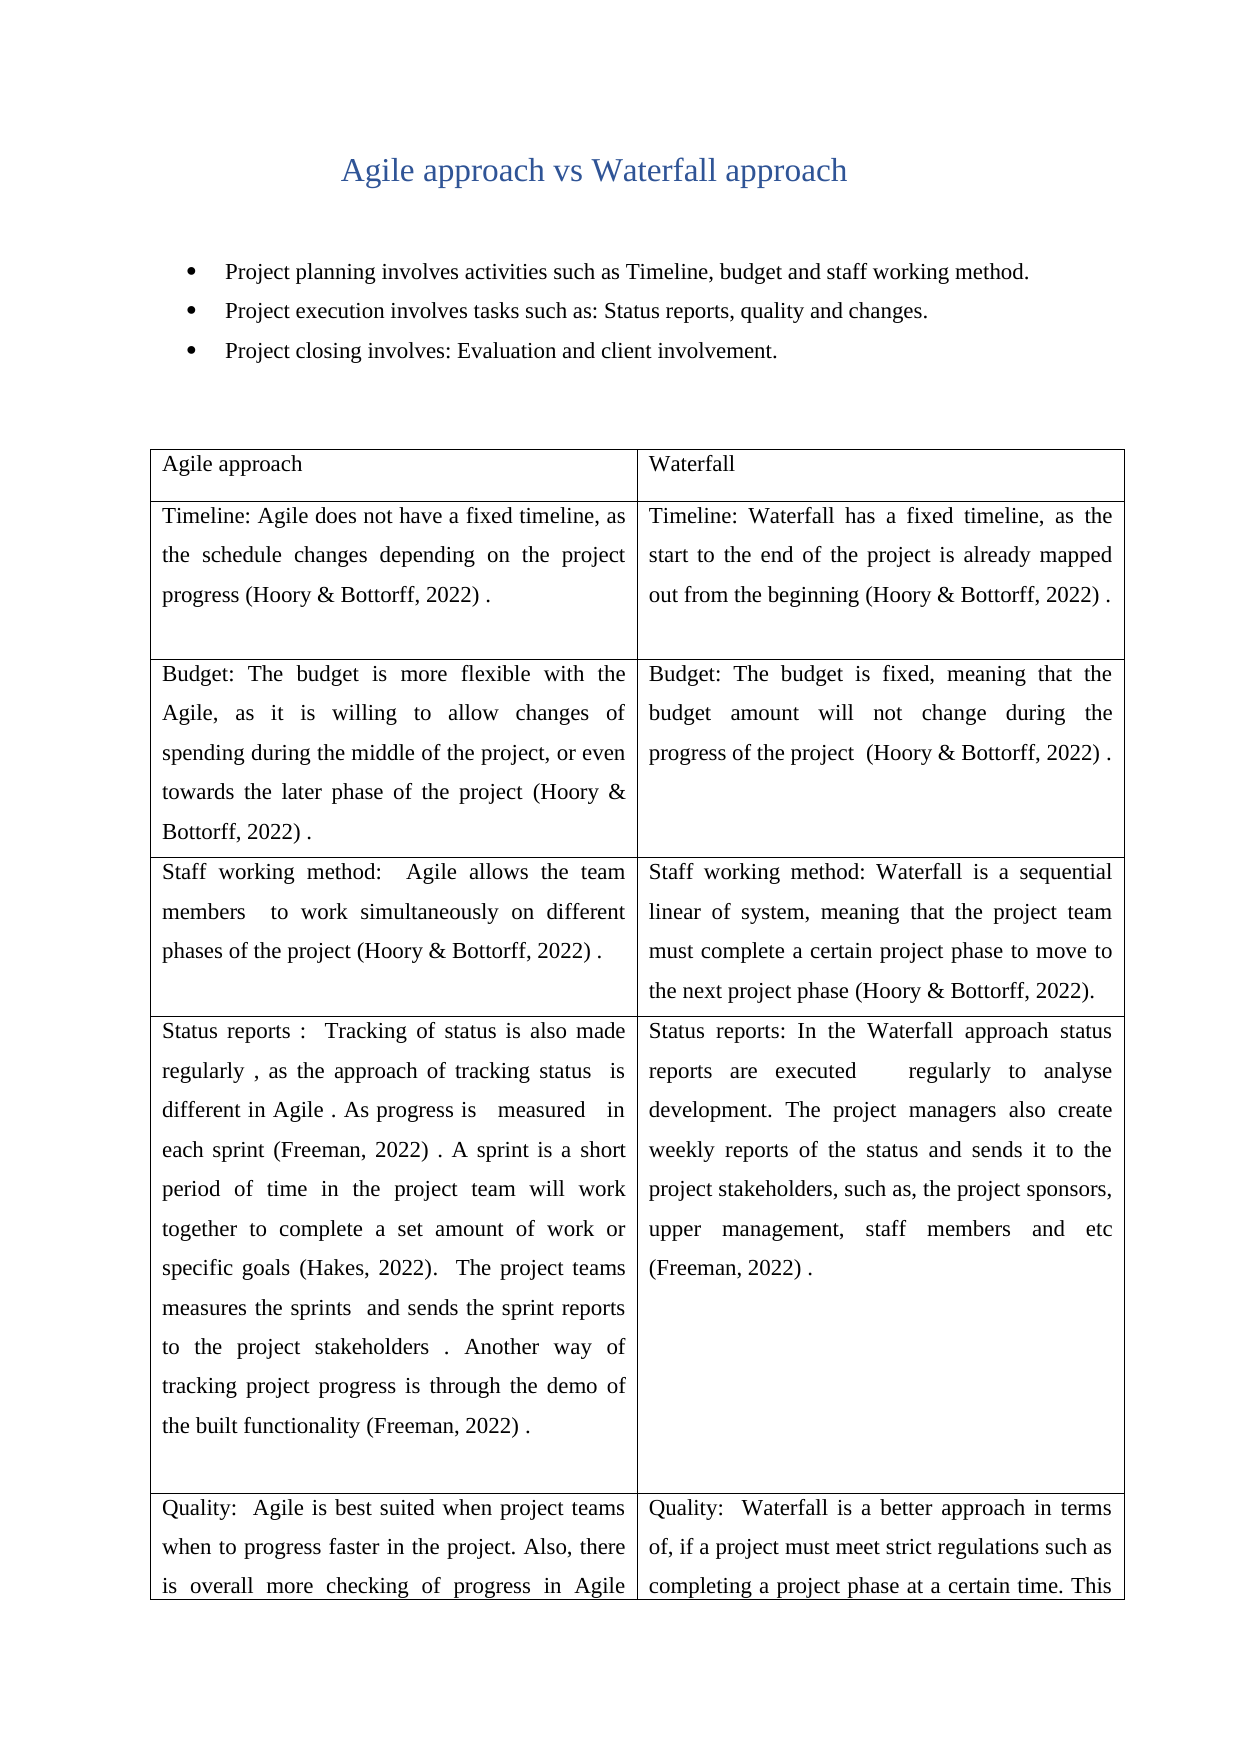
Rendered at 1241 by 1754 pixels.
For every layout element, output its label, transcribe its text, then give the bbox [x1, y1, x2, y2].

table_header Agile approach [151, 450, 637, 501]
table_header Waterfall [638, 450, 1124, 501]
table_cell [151, 1494, 637, 1599]
list Project planning involves activities such as Timeline, budget and staff working method. [187, 258, 1090, 284]
subtitle Agile approach vs Waterfall approach [150, 150, 1090, 188]
list Project execution involves tasks such as: Status reports, quality and changes. [187, 297, 1090, 324]
table_cell Staff working method: Agile allows the team members to work simultaneously on different phases of the project . [151, 858, 637, 1016]
table_cell Staff working method: Waterfall is a sequential linear of system, meaning that the project team must complete a certain project phase to move to the next project phase . [638, 858, 1124, 1016]
table_cell Timeline: Waterfall has a fixed timeline, as the start to the end of the project is already mapped out from the beginning . [638, 502, 1124, 659]
table_cell Status reports: In the Waterfall approach status reports are executed regularly to analyse development. The project managers also create weekly reports of the status and sends it to the project stakeholders, such as, the project sponsors, upper management, staff members and etc . [638, 1017, 1124, 1493]
table_cell Budget: The budget is more flexible with the Agile, as it is willing to allow changes of spending during the middle of the project, or even towards the later phase of the project . [151, 660, 637, 857]
table_cell Status reports : Tracking of status is also made regularly , as the approach of tracking status is different in Agile . As progress is measured in each sprint . A sprint is a short period of time in the project team will work together to complete a set amount of work or specific goals . The project teams measures the sprints and sends the sprint reports to the project stakeholders . Another way of tracking project progress is through the demo of the built functionality . [151, 1017, 637, 1493]
list Project closing involves: Evaluation and client involvement. [187, 337, 1090, 363]
table_cell Budget: The budget is fixed, meaning that the budget amount will not change during the progress of the project . [638, 660, 1124, 857]
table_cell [638, 1494, 1124, 1599]
table_cell Timeline: Agile does not have a fixed timeline, as the schedule changes depending on the project progress . [151, 502, 637, 659]
